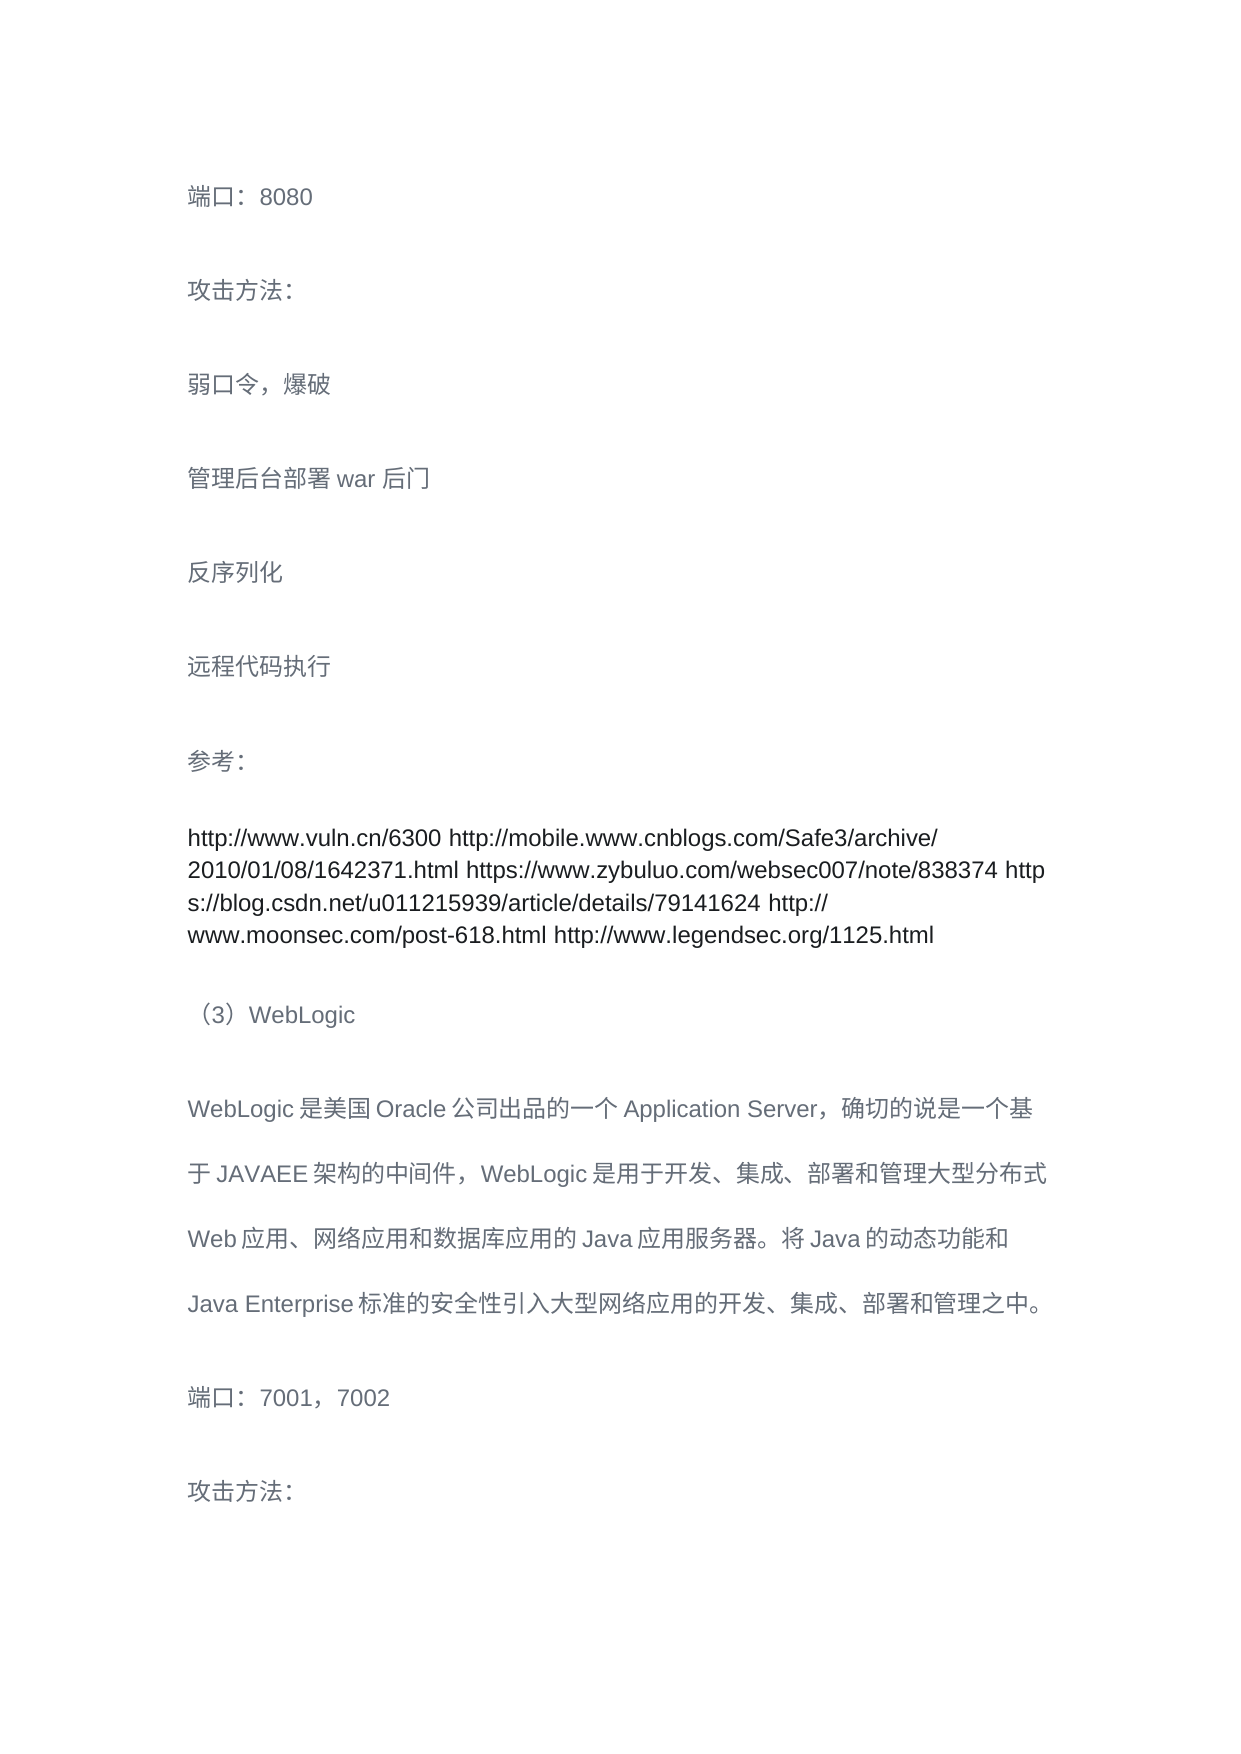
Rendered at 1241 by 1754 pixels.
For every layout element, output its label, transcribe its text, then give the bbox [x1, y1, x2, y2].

text （3）WebLogic [187, 980, 1053, 1045]
text 攻击方法： [187, 1458, 1053, 1523]
text 反序列化 [187, 539, 1053, 604]
text 端口：7001，7002 [187, 1364, 1053, 1429]
text 端口：8080 [187, 162, 1053, 227]
text http://www.vuln.cn/6300 http://mobile.www.cnblogs.com/Safe3/archive/2010/01/08/1642371.html https://www.zybuluo.com/websec007/note/838374 https://blog.csdn.net/u011215939/article/details/79141624 http://www.moonsec.com/post-618.html http://www.legendsec.org/1125.html [187, 821, 1053, 951]
text WebLogic是美国Oracle公司出品的一个Application Server，确切的说是一个基于JAVAEE架构的中间件，WebLogic是用于开发、集成、部署和管理大型分布式Web应用、网络应用和数据库应用的Java应用服务器。将Java的动态功能和Java Enterprise标准的安全性引入大型网络应用的开发、集成、部署和管理之中。 [187, 1074, 1053, 1334]
text 远程代码执行 [187, 633, 1053, 698]
text 弱口令，爆破 [187, 350, 1053, 415]
text 参考： [187, 727, 1053, 792]
text 攻击方法： [187, 256, 1053, 321]
text 管理后台部署 war 后门 [187, 444, 1053, 509]
